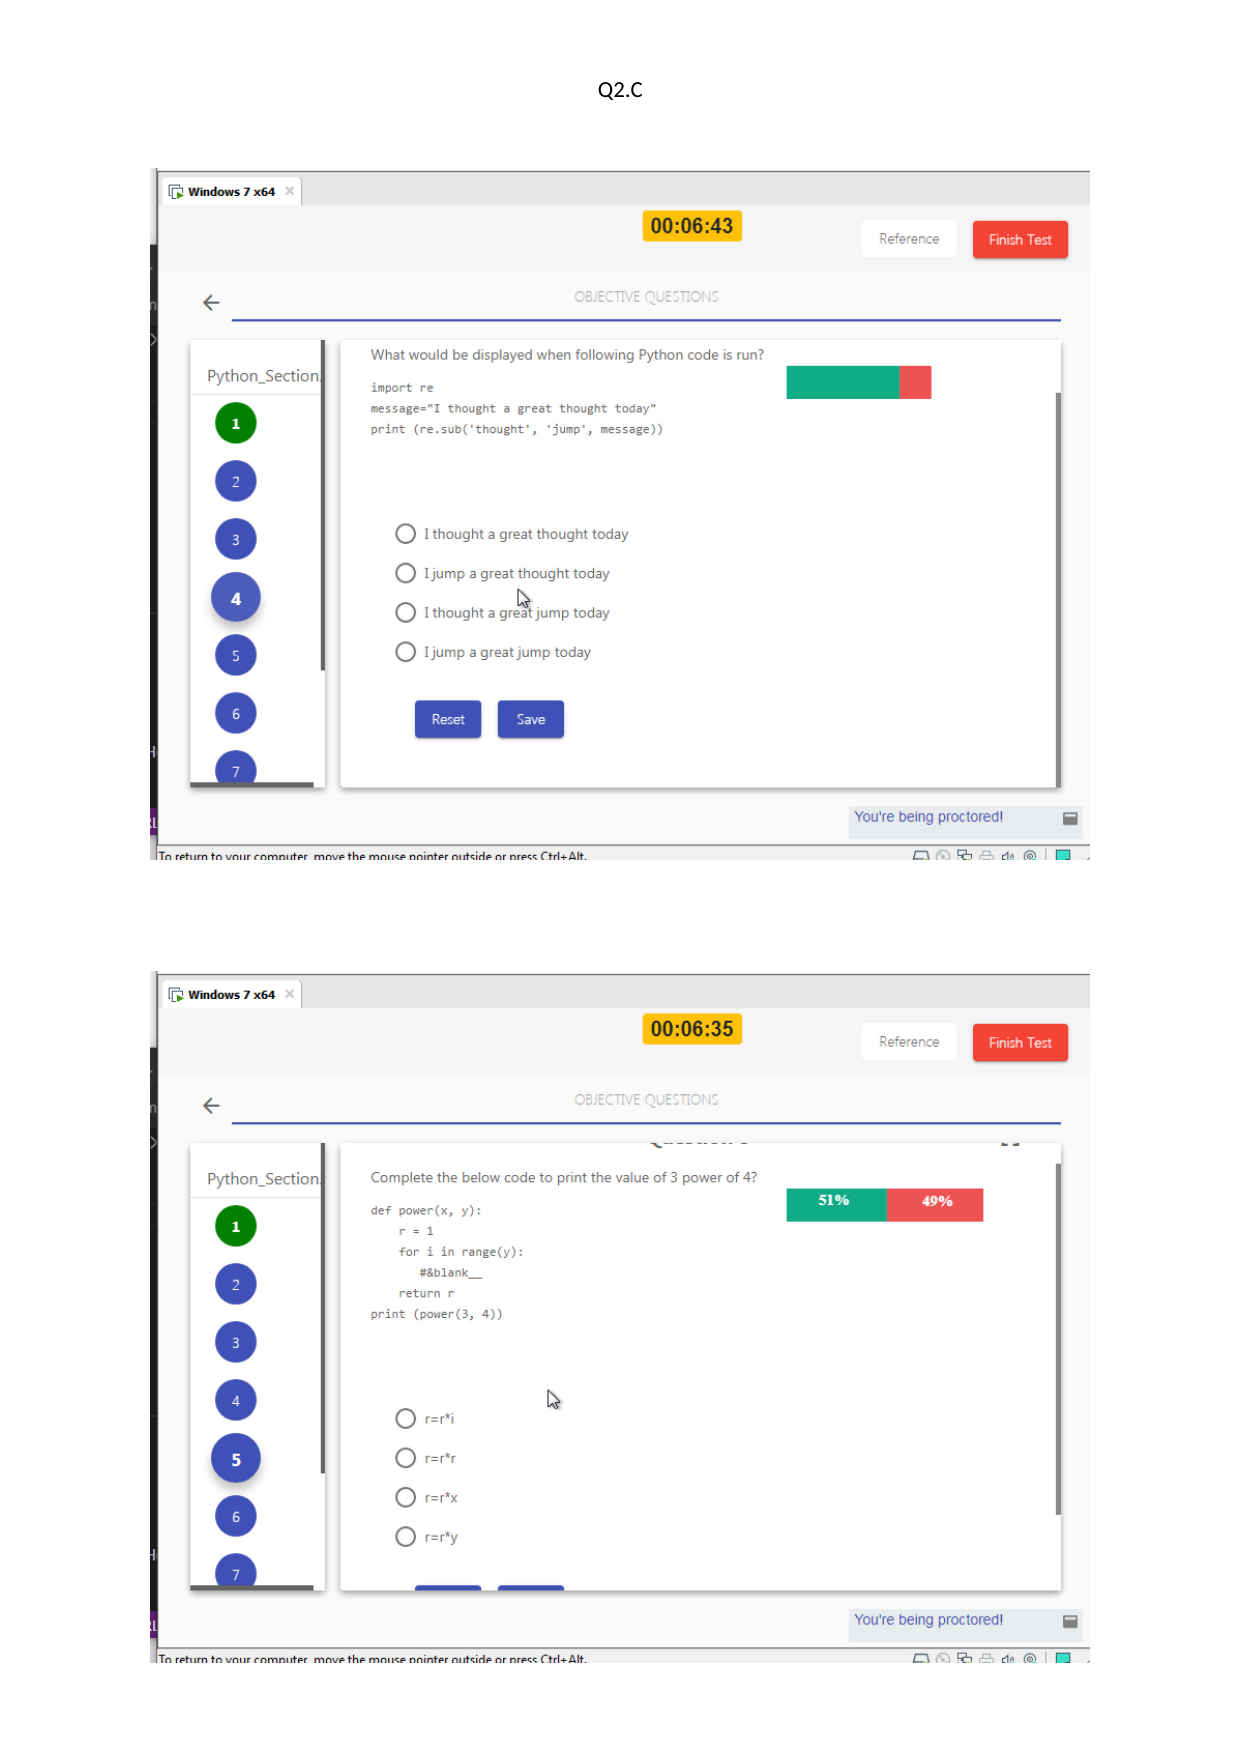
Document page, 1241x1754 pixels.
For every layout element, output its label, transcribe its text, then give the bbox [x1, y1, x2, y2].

picture [150, 971, 1090, 1663]
text Q2.C [75, 75, 1165, 103]
picture [150, 168, 1090, 860]
